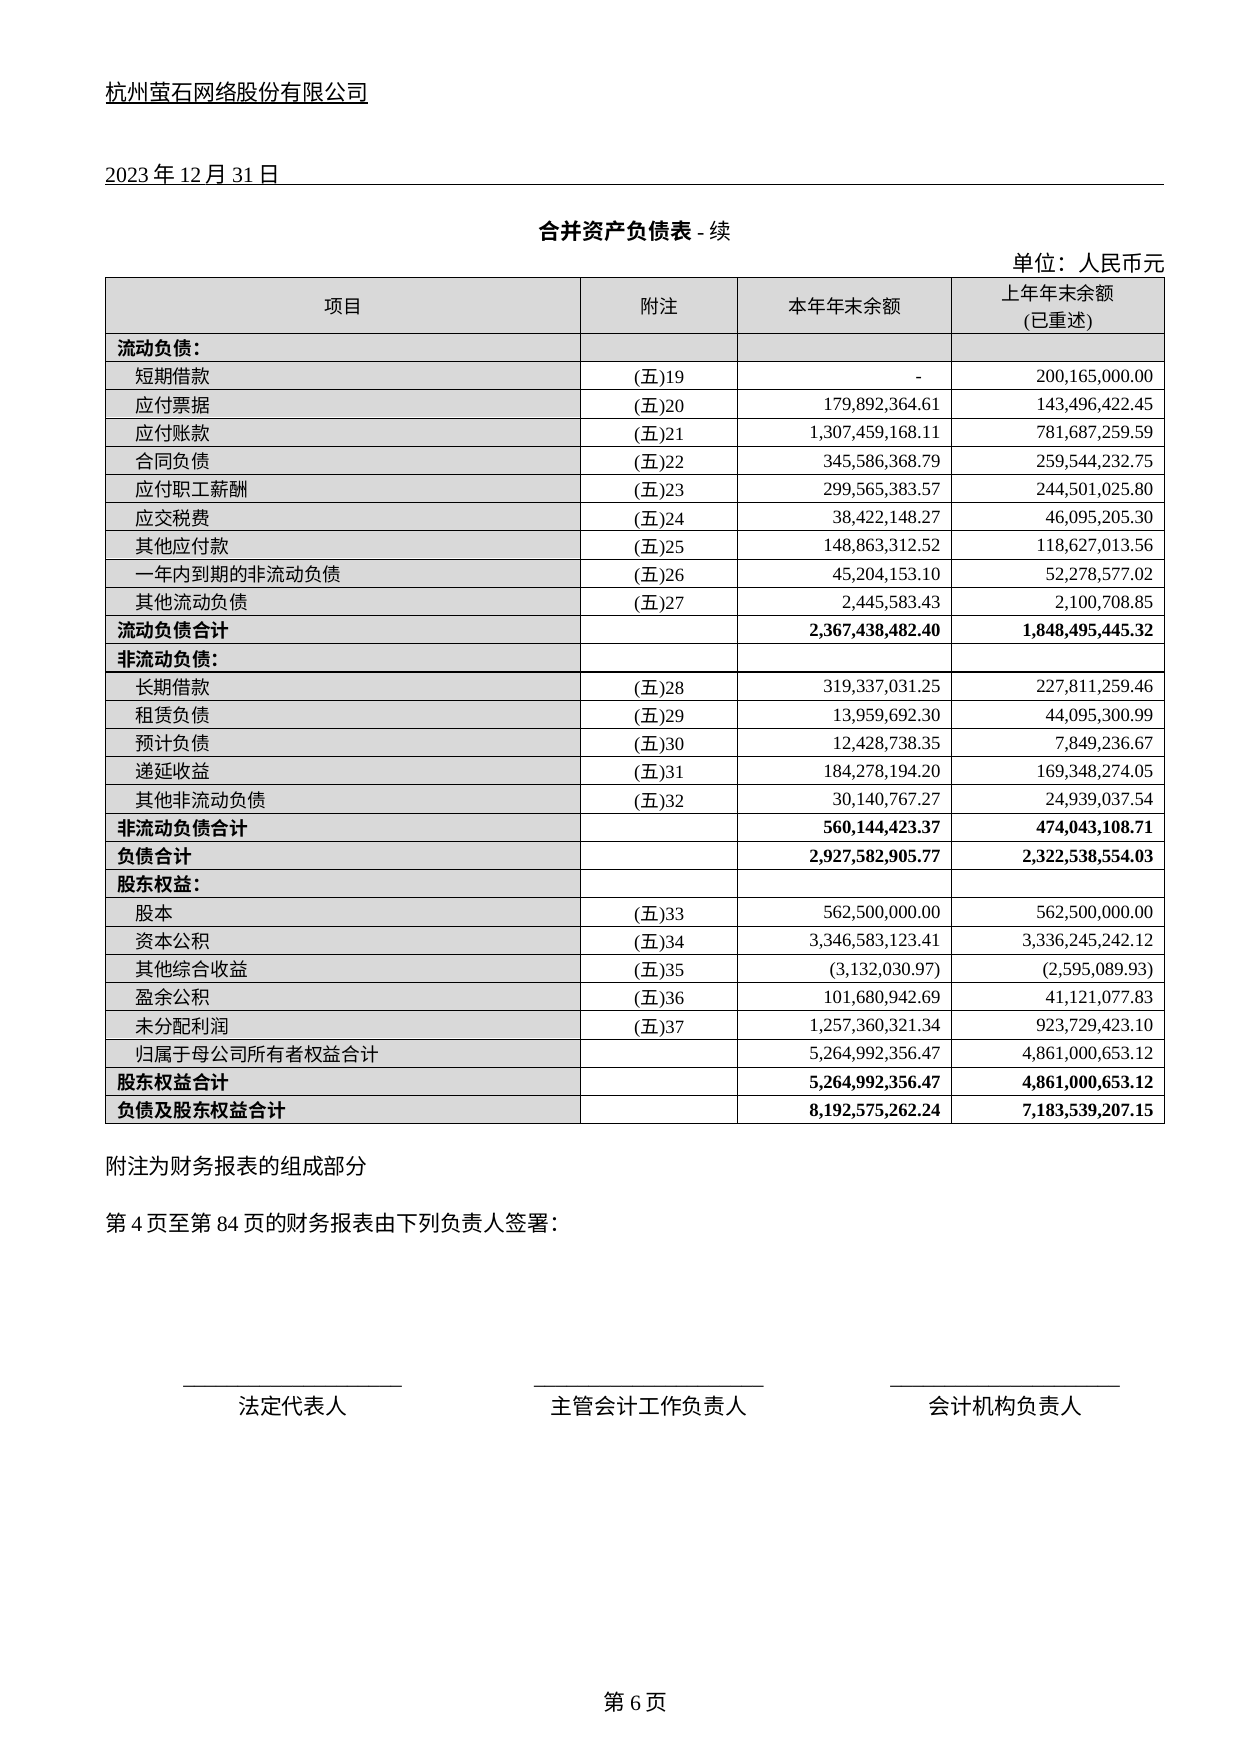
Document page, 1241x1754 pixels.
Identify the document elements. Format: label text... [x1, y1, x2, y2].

table_cell 4,861,000,653.12 [952, 1068, 1164, 1095]
table_cell [581, 1068, 737, 1095]
table_cell 预计负债 [106, 729, 580, 756]
table_cell [581, 842, 737, 869]
table_cell 227,811,259.46 [952, 673, 1164, 700]
table_cell 2,927,582,905.77 [738, 842, 951, 869]
table_cell 归属于母公司所有者权益合计 [106, 1040, 580, 1067]
table_cell 12,428,738.35 [738, 729, 951, 756]
text 2023年12月31日 [105, 157, 1165, 189]
table_cell (五)32 [581, 785, 737, 813]
table_cell 短期借款 [106, 362, 580, 389]
table_cell 179,892,364.61 [738, 390, 951, 417]
table_cell (五)35 [581, 955, 737, 982]
table_cell 560,144,423.37 [738, 814, 951, 841]
table_cell (五)33 [581, 898, 737, 926]
table_cell (五)24 [581, 503, 737, 530]
table_cell [581, 334, 737, 361]
table_cell 562,500,000.00 [738, 898, 951, 926]
table_cell 2,322,538,554.03 [952, 842, 1164, 869]
table_cell (五)31 [581, 757, 737, 784]
table_cell [738, 870, 951, 897]
table_cell 474,043,108.71 [952, 814, 1164, 841]
table_cell (2,595,089.93) [952, 955, 1164, 982]
table_cell [738, 644, 951, 671]
table_cell 长期借款 [106, 673, 580, 700]
table_cell 781,687,259.59 [952, 419, 1164, 446]
table_cell 118,627,013.56 [952, 531, 1164, 558]
table_cell 169,348,274.05 [952, 757, 1164, 784]
table_cell (五)30 [581, 729, 737, 756]
table_cell 股本 [106, 898, 580, 926]
table_cell (五)21 [581, 419, 737, 446]
table_header 项目 [106, 278, 580, 333]
table_cell [952, 870, 1164, 897]
table_cell 24,939,037.54 [952, 785, 1164, 813]
table_cell 1,848,495,445.32 [952, 616, 1164, 643]
text 单位：人民币元 [105, 246, 1165, 277]
table_cell 319,337,031.25 [738, 673, 951, 700]
table_cell 1,257,360,321.34 [738, 1011, 951, 1038]
table_cell 8,192,575,262.24 [738, 1096, 951, 1123]
table_cell 合同负债 [106, 447, 580, 474]
table_cell 244,501,025.80 [952, 475, 1164, 502]
table_cell 其他应付款 [106, 531, 580, 558]
table_cell 4,861,000,653.12 [952, 1040, 1164, 1067]
table_cell 259,544,232.75 [952, 447, 1164, 474]
table_cell 148,863,312.52 [738, 531, 951, 558]
table_cell 其他非流动负债 [106, 785, 580, 813]
table_cell 46,095,205.30 [952, 503, 1164, 530]
table_cell 7,183,539,207.15 [952, 1096, 1164, 1123]
table_cell 13,959,692.30 [738, 701, 951, 728]
table_cell 应付职工薪酬 [106, 475, 580, 502]
table_cell (3,132,030.97) [738, 955, 951, 982]
table_cell [581, 870, 737, 897]
table_cell 7,849,236.67 [952, 729, 1164, 756]
table_cell 非流动负债： [106, 644, 580, 671]
table_cell 其他流动负债 [106, 588, 580, 615]
table_cell 资本公积 [106, 927, 580, 954]
table_cell 一年内到期的非流动负债 [106, 560, 580, 587]
text 附注为财务报表的组成部分 [105, 1149, 1165, 1181]
table_cell 租赁负债 [106, 701, 580, 728]
table_cell [952, 644, 1164, 671]
table_cell 5,264,992,356.47 [738, 1068, 951, 1095]
table_cell 52,278,577.02 [952, 560, 1164, 587]
table_header 本年年末余额 [738, 278, 951, 333]
table_cell [738, 334, 951, 361]
table_cell 200,165,000.00 [952, 362, 1164, 389]
table_cell 负债合计 [106, 842, 580, 869]
table_cell 应付账款 [106, 419, 580, 446]
table_cell 562,500,000.00 [952, 898, 1164, 926]
table_cell 股东权益： [106, 870, 580, 897]
table_cell (五)28 [581, 673, 737, 700]
table_cell (五)37 [581, 1011, 737, 1038]
text ____________________ _____________________ _____________________ [105, 1364, 1165, 1389]
table_cell (五)20 [581, 390, 737, 417]
table_cell 其他综合收益 [106, 955, 580, 982]
table_cell [581, 1096, 737, 1123]
table_cell 非流动负债合计 [106, 814, 580, 841]
table_cell 应交税费 [106, 503, 580, 530]
table_cell [581, 1040, 737, 1067]
table_header 上年年末余额 (已重述) [952, 278, 1164, 333]
table_cell [581, 644, 737, 671]
table_cell 3,336,245,242.12 [952, 927, 1164, 954]
table_cell (五)27 [581, 588, 737, 615]
table_cell 2,100,708.85 [952, 588, 1164, 615]
table_cell [581, 814, 737, 841]
table_cell 184,278,194.20 [738, 757, 951, 784]
table_cell (五)29 [581, 701, 737, 728]
table_cell 负债及股东权益合计 [106, 1096, 580, 1123]
table_cell 923,729,423.10 [952, 1011, 1164, 1038]
table_cell 30,140,767.27 [738, 785, 951, 813]
table_cell (五)25 [581, 531, 737, 558]
table_cell (五)36 [581, 983, 737, 1010]
table_cell 45,204,153.10 [738, 560, 951, 587]
table_cell 流动负债合计 [106, 616, 580, 643]
table_cell 流动负债： [106, 334, 580, 361]
table_cell (五)26 [581, 560, 737, 587]
table_cell 3,346,583,123.41 [738, 927, 951, 954]
table_cell (五)23 [581, 475, 737, 502]
table_cell 2,445,583.43 [738, 588, 951, 615]
text 合并资产负债表 - 续 [105, 214, 1165, 246]
table_cell 递延收益 [106, 757, 580, 784]
table_cell (五)34 [581, 927, 737, 954]
table_cell 38,422,148.27 [738, 503, 951, 530]
table_cell 5,264,992,356.47 [738, 1040, 951, 1067]
table_cell 101,680,942.69 [738, 983, 951, 1010]
table_cell (五)19 [581, 362, 737, 389]
table_cell 1,307,459,168.11 [738, 419, 951, 446]
table_cell 345,586,368.79 [738, 447, 951, 474]
table_cell - [738, 362, 951, 389]
table_cell 未分配利润 [106, 1011, 580, 1038]
table_cell (五)22 [581, 447, 737, 474]
table_cell 盈余公积 [106, 983, 580, 1010]
table_cell 44,095,300.99 [952, 701, 1164, 728]
table_cell 299,565,383.57 [738, 475, 951, 502]
table_cell 股东权益合计 [106, 1068, 580, 1095]
table_cell 143,496,422.45 [952, 390, 1164, 417]
text 第4页至第84页的财务报表由下列负责人签署： [105, 1206, 1165, 1238]
table_cell 41,121,077.83 [952, 983, 1164, 1010]
table_cell [952, 334, 1164, 361]
text 法定代表人 主管会计工作负责人 会计机构负责人 [105, 1389, 1165, 1421]
table_cell 2,367,438,482.40 [738, 616, 951, 643]
table_cell 应付票据 [106, 390, 580, 417]
table_header 附注 [581, 278, 737, 333]
table_cell [581, 616, 737, 643]
